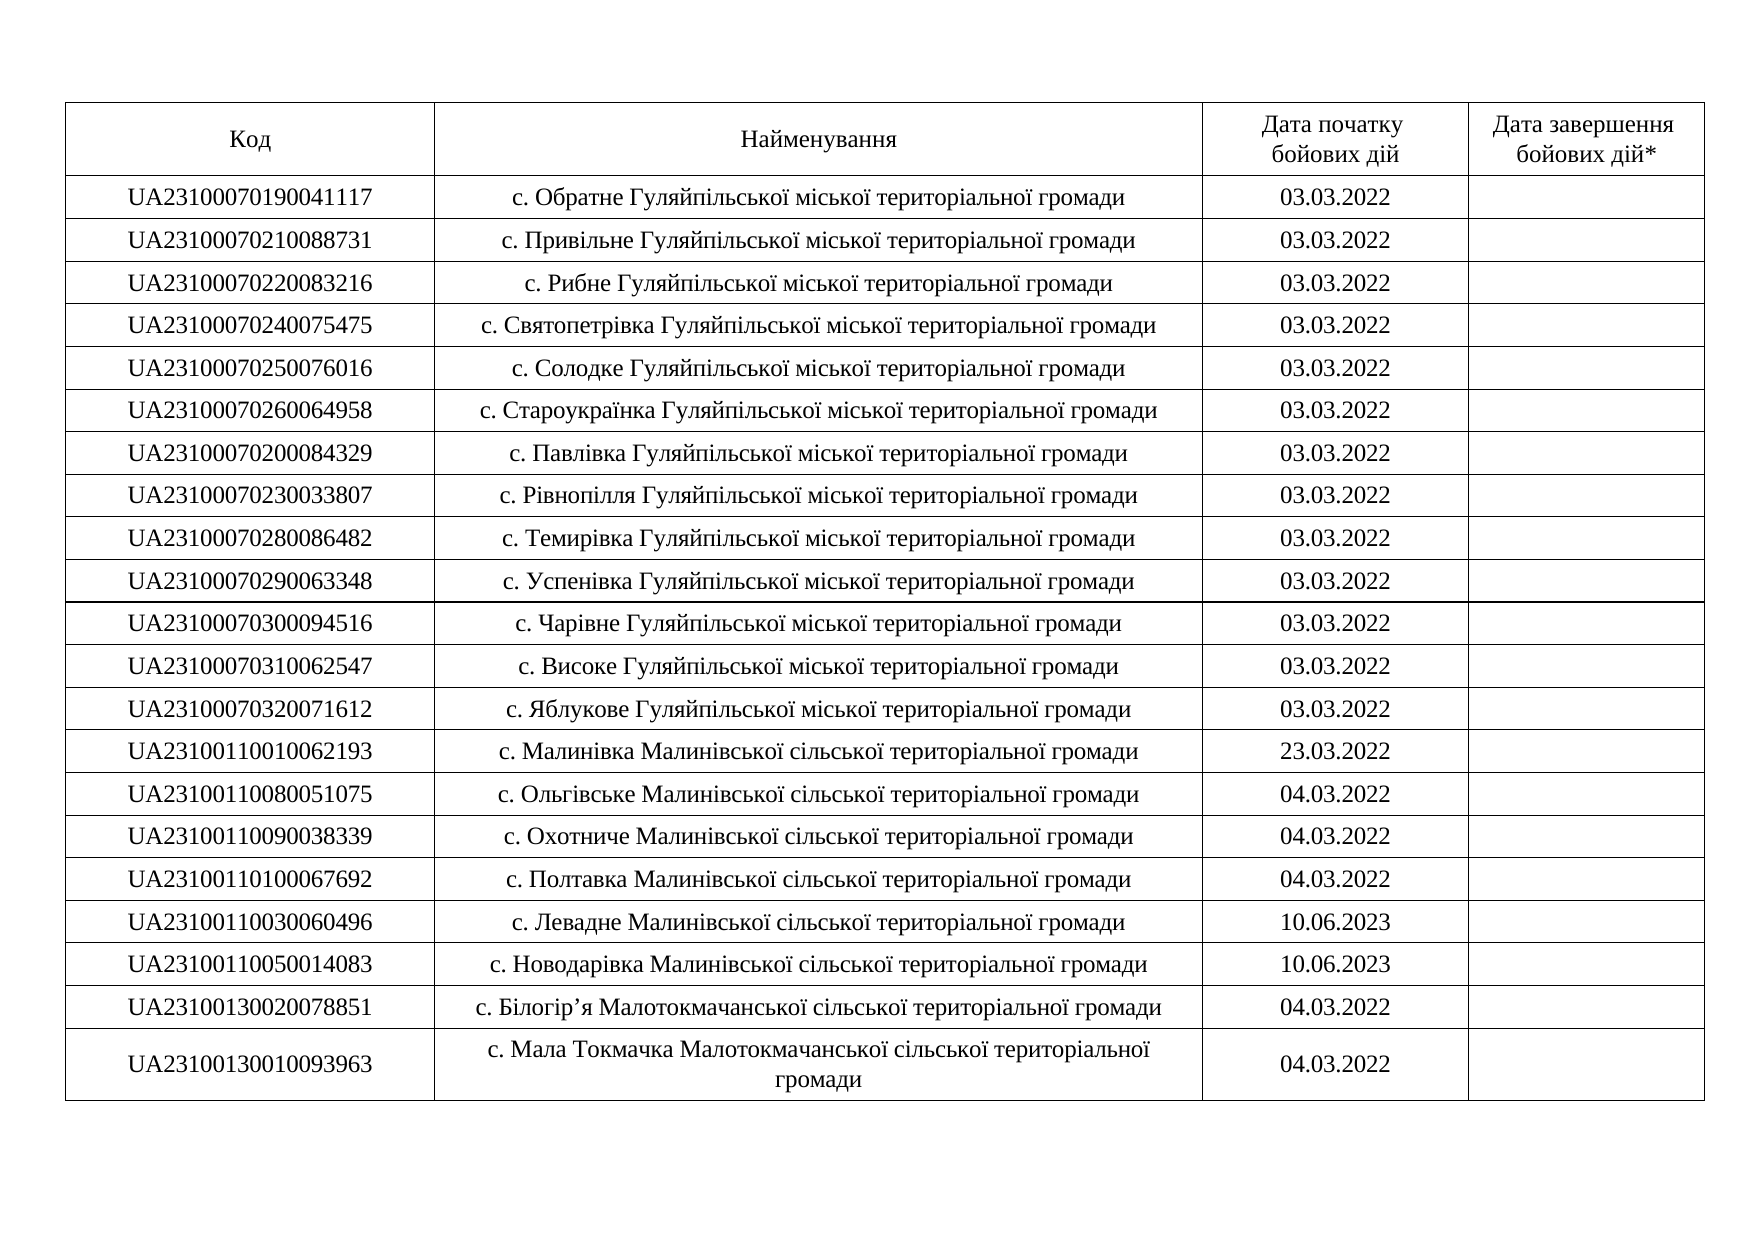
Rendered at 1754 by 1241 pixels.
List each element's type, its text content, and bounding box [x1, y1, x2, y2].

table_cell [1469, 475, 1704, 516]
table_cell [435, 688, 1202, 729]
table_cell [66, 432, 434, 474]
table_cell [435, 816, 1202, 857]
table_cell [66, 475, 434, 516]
table_header Найменування [435, 103, 1202, 175]
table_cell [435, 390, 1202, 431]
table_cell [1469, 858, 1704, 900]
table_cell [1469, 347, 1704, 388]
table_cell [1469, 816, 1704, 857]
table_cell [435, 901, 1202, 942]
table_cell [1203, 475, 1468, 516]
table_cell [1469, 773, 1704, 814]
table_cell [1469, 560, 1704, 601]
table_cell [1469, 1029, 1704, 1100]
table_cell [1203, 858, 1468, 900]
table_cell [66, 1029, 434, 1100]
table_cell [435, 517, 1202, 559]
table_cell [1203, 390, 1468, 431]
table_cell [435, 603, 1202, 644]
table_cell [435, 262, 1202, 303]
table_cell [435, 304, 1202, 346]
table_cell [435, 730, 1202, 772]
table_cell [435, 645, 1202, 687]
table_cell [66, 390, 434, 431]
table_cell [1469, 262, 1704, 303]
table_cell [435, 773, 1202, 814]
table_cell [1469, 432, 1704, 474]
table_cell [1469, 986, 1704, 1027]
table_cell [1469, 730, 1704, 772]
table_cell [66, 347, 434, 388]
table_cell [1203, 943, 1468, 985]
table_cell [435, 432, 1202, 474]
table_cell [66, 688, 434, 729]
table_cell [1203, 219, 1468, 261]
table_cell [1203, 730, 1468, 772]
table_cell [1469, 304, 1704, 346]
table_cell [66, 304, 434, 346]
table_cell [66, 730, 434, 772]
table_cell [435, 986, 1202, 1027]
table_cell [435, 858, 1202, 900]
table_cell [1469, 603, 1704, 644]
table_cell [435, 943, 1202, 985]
table_header Дата початку бойових дій [1203, 103, 1468, 175]
table_header Дата завершення бойових дій* [1469, 103, 1704, 175]
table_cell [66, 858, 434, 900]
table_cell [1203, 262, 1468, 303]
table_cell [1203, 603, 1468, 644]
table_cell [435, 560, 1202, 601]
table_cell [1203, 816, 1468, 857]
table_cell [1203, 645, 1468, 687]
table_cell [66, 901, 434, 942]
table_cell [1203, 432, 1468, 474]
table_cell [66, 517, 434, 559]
table_header Код [66, 103, 434, 175]
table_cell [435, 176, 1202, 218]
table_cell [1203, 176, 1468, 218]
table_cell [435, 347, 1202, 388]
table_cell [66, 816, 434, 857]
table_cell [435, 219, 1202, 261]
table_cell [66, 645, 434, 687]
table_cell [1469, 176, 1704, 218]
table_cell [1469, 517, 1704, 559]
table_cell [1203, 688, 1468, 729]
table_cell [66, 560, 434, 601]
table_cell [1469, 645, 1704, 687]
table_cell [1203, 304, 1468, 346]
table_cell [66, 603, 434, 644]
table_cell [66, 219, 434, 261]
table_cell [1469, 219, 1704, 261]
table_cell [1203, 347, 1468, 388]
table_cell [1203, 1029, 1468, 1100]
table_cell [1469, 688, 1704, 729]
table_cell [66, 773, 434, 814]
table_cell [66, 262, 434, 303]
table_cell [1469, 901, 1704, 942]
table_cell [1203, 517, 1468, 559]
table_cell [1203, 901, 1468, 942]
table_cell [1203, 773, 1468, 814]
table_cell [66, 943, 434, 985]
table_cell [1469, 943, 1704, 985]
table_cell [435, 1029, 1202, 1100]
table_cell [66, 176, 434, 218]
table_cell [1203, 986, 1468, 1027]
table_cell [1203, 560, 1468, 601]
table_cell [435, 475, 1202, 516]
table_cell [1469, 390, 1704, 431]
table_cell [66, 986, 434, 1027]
